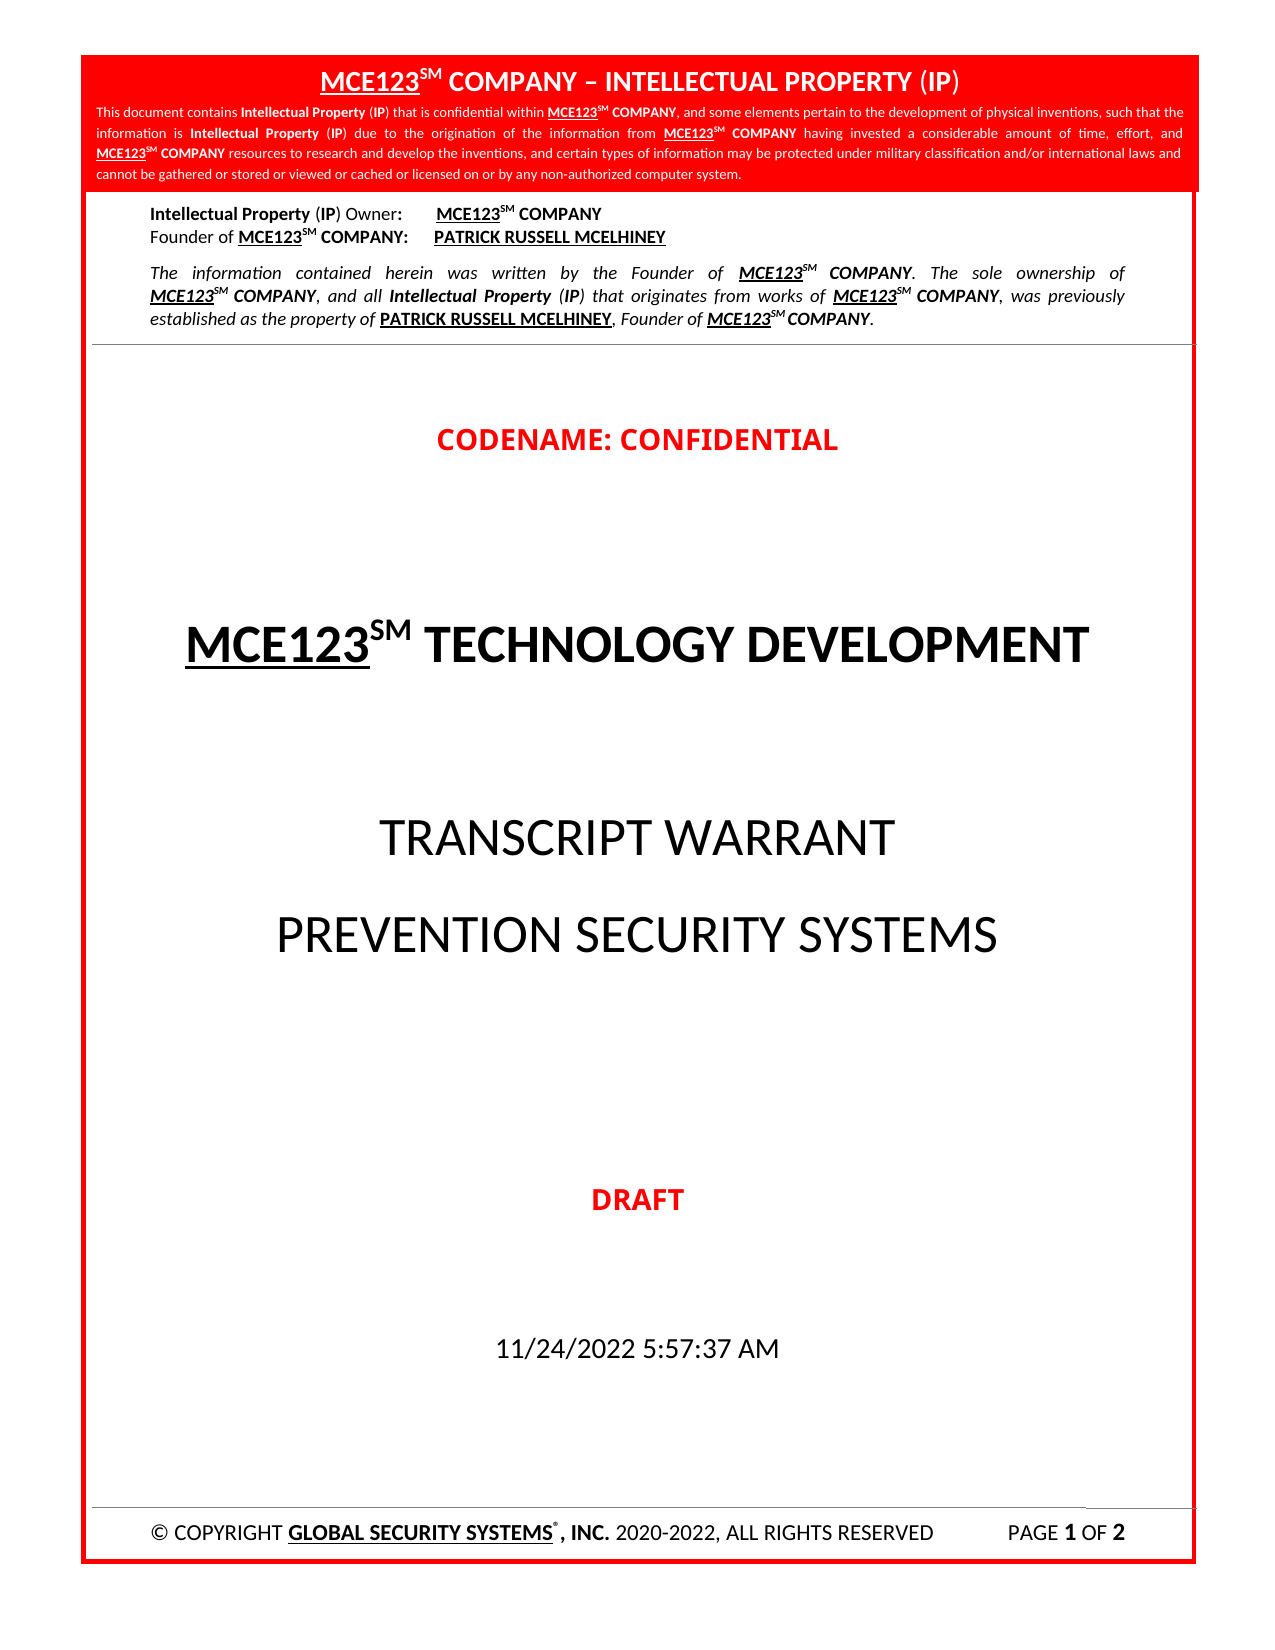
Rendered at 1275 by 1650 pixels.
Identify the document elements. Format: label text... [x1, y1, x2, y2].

text TRANSCRIPT WARRANT [150, 803, 1125, 869]
text CODENAME: CONFIDENTIAL [150, 419, 1125, 459]
text DRAFT [150, 1179, 1125, 1218]
text MCE123SM TECHNOLOGY DEVELOPMENT [150, 609, 1125, 676]
text 11/24/2022 5:57:37 AM [150, 1330, 1125, 1366]
text PREVENTION SECURITY SYSTEMS [150, 900, 1125, 966]
